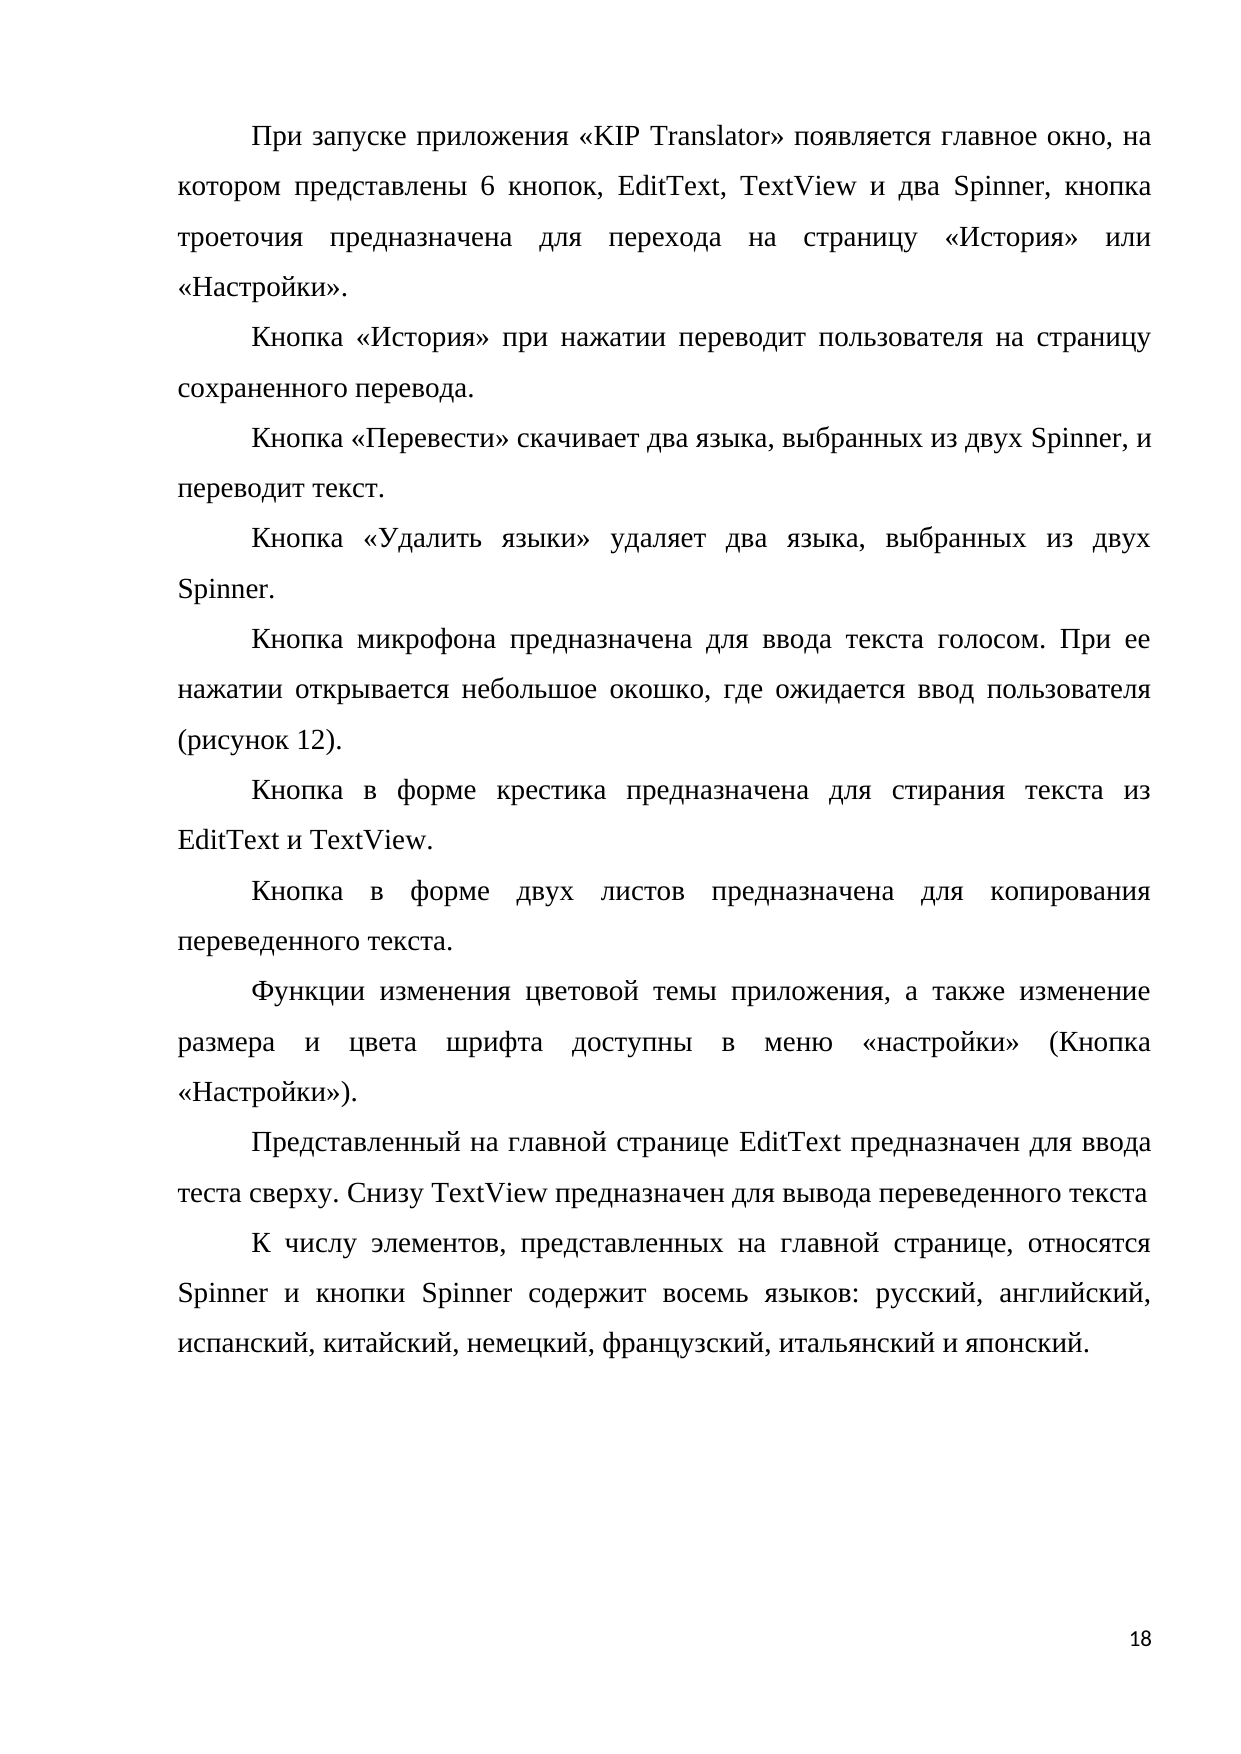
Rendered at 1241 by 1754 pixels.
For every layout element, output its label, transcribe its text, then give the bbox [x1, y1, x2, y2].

text Кнопка «Перевести» скачивает два языка, выбранных из двух Spinner, и переводит текст. [177, 420, 1152, 504]
text Кнопка в форме двух листов предназначена для копирования переведенного текста. [177, 873, 1152, 957]
text Кнопка в форме крестика предназначена для стирания текста из EditText и TextView. [177, 772, 1152, 856]
text К числу элементов, представленных на главной странице, относятся Spinner и кнопки Spinner содержит восемь языков: русский, английский, испанский, китайский, немецкий, французский, итальянский и японский. [177, 1225, 1152, 1359]
text Кнопка «История» при нажатии переводит пользователя на страницу сохраненного перевода. [177, 319, 1152, 403]
text При запуске приложения «KIP Translator» появляется главное окно, на котором представлены 6 кнопок, EditText, TextView и два Spinner, кнопка троеточия предназначена для перехода на страницу «История» или «Настройки». [177, 118, 1152, 303]
text Функции изменения цветовой темы приложения, а также изменение размера и цвета шрифта доступны в меню «настройки» (Кнопка «Настройки»). [177, 973, 1152, 1108]
text Кнопка «Удалить языки» удаляет два языка, выбранных из двух Spinner. [177, 521, 1152, 604]
text Кнопка микрофона предназначена для ввода текста голосом. При ее нажатии открывается небольшое окошко, где ожидается ввод пользователя (рисунок 12). [177, 621, 1152, 755]
text Представленный на главной странице EditText предназначен для ввода теста сверху. Снизу TextView предназначен для вывода переведенного текста [177, 1124, 1152, 1208]
